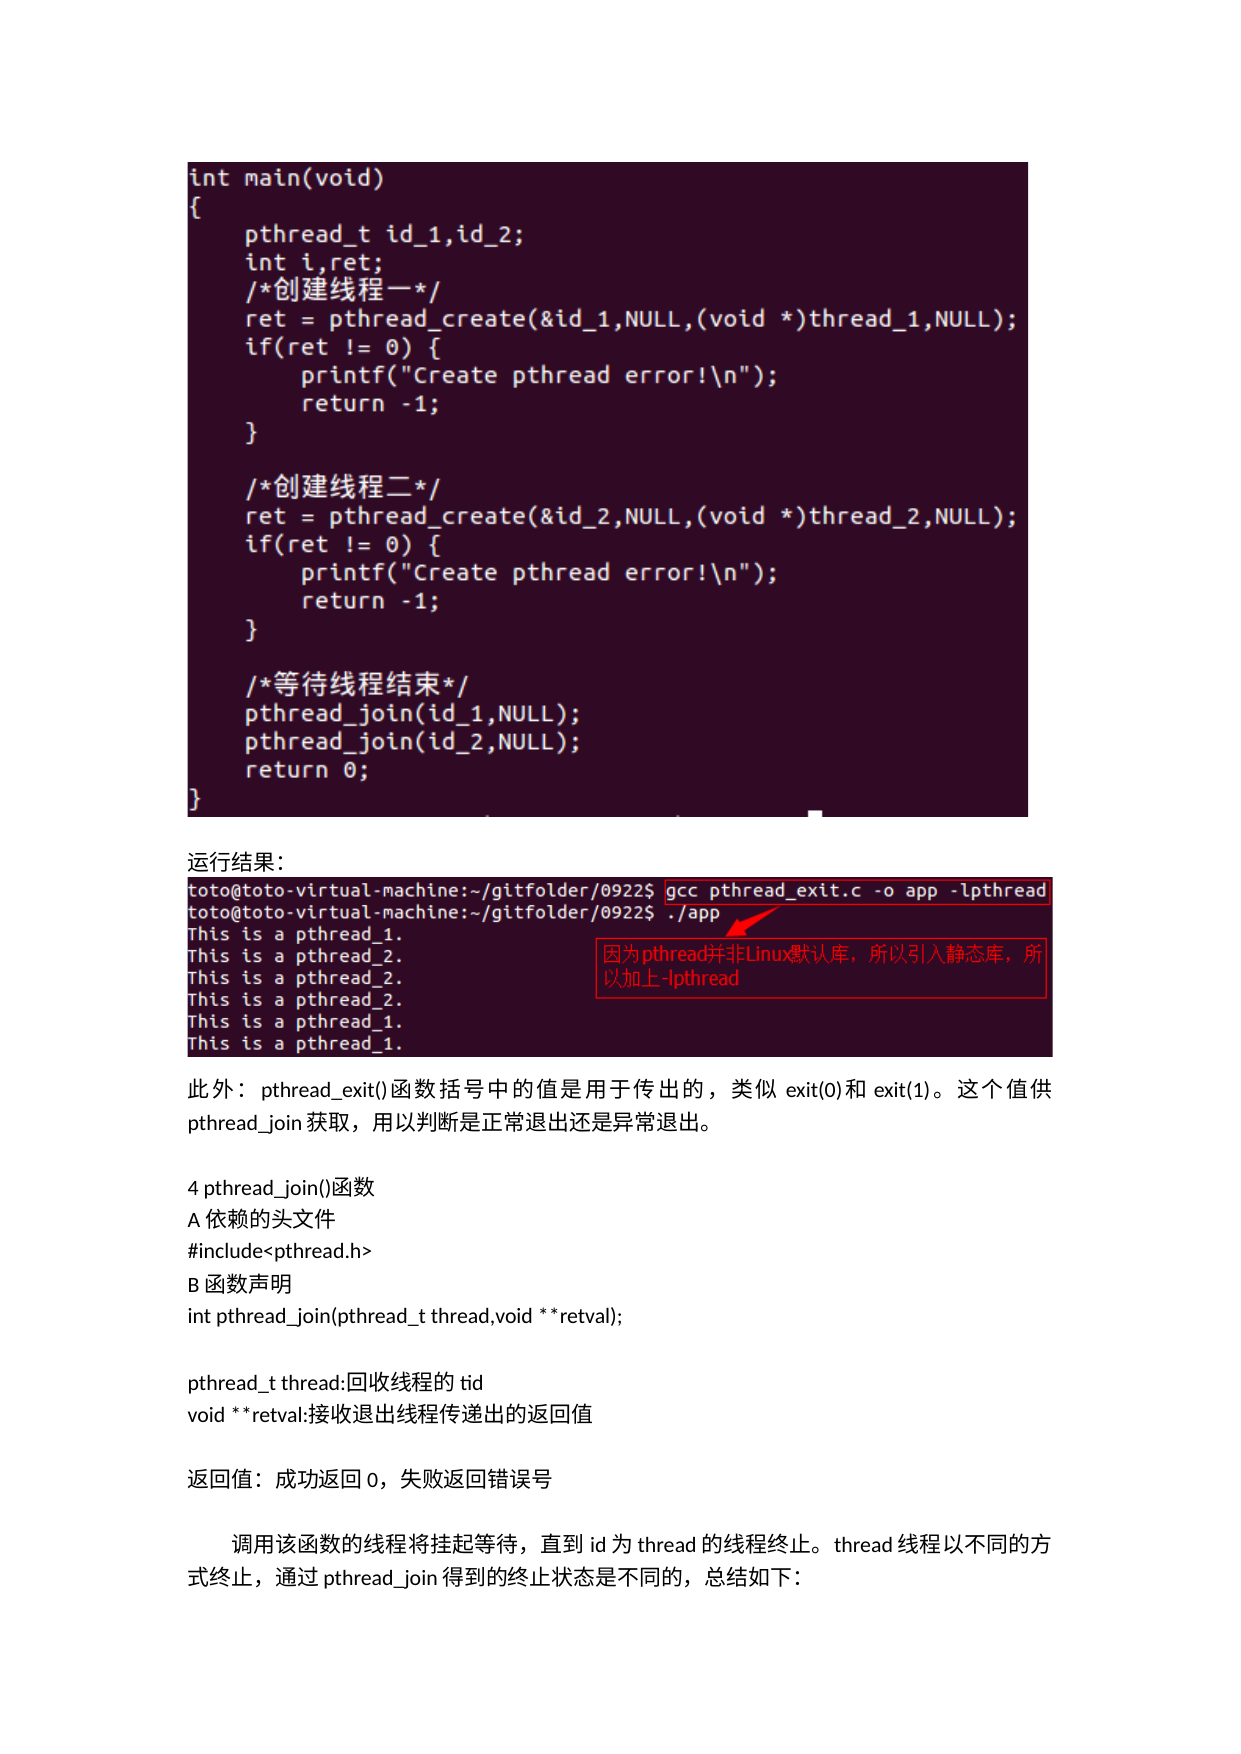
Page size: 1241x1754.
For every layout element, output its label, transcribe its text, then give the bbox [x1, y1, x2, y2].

text A 依赖的头文件 [187, 1202, 1053, 1234]
text void **retval:接收退出线程传递出的返回值 [187, 1397, 1053, 1429]
picture [187, 877, 1053, 1057]
text int pthread_join(pthread_t thread,void **retval); [187, 1299, 1053, 1332]
text B 函数声明 [187, 1267, 1053, 1299]
text 此外：pthread_exit()函数括号中的值是用于传出的，类似exit(0)和exit(1)。这个值供pthread_join获取，用以判断是正常退出还是异常退出。 [187, 1072, 1053, 1137]
text 调用该函数的线程将挂起等待，直到id为thread的线程终止。thread线程以不同的方式终止，通过pthread_join得到的终止状态是不同的，总结如下： [187, 1527, 1053, 1592]
text #include<pthread.h> [187, 1234, 1053, 1267]
text 4 pthread_join()函数 [187, 1169, 1053, 1202]
text pthread_t thread:回收线程的tid [187, 1364, 1053, 1397]
text 运行结果： [187, 844, 1053, 877]
picture [187, 162, 1029, 817]
text 返回值：成功返回0，失败返回错误号 [187, 1462, 1053, 1494]
